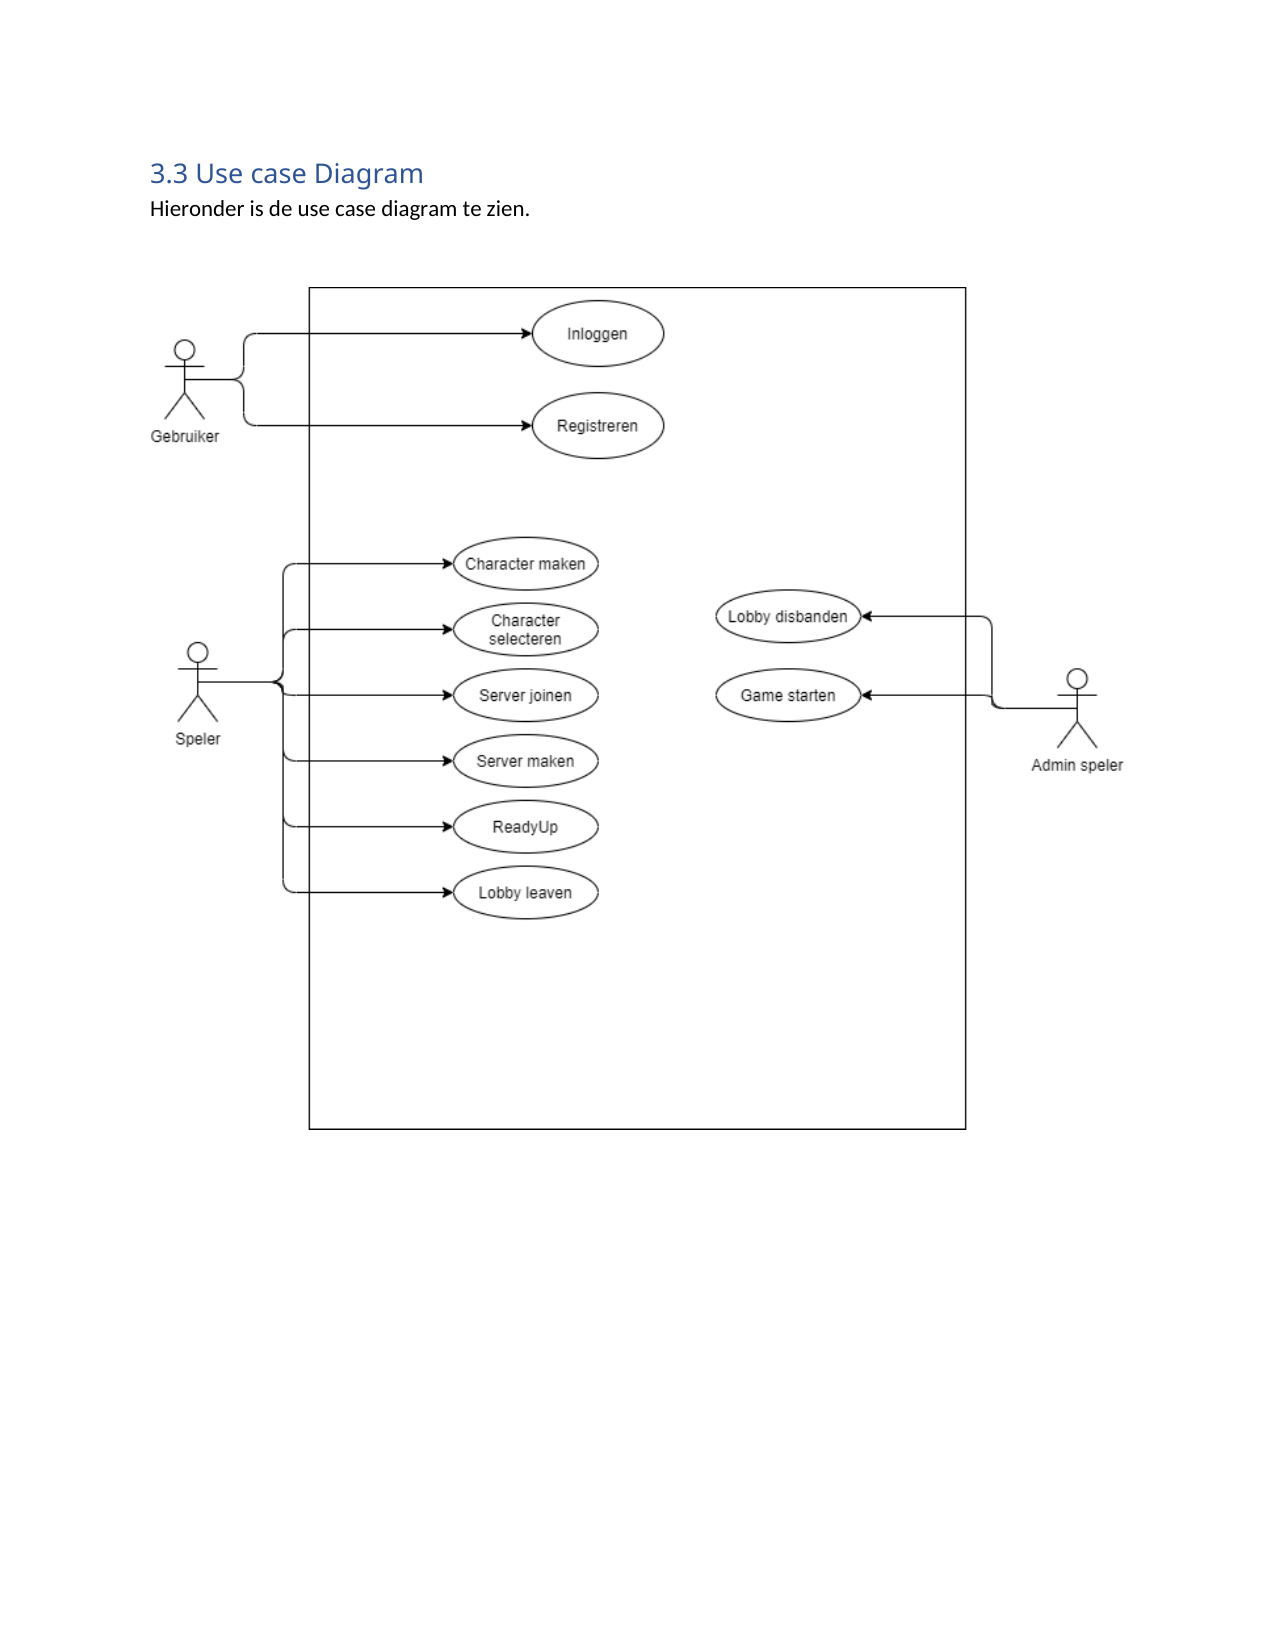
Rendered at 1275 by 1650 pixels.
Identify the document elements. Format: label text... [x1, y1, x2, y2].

subtitle 3.3 Use case Diagram [150, 154, 1125, 191]
text Hieronder is de use case diagram te zien. [150, 194, 1125, 222]
picture [150, 287, 1124, 1130]
